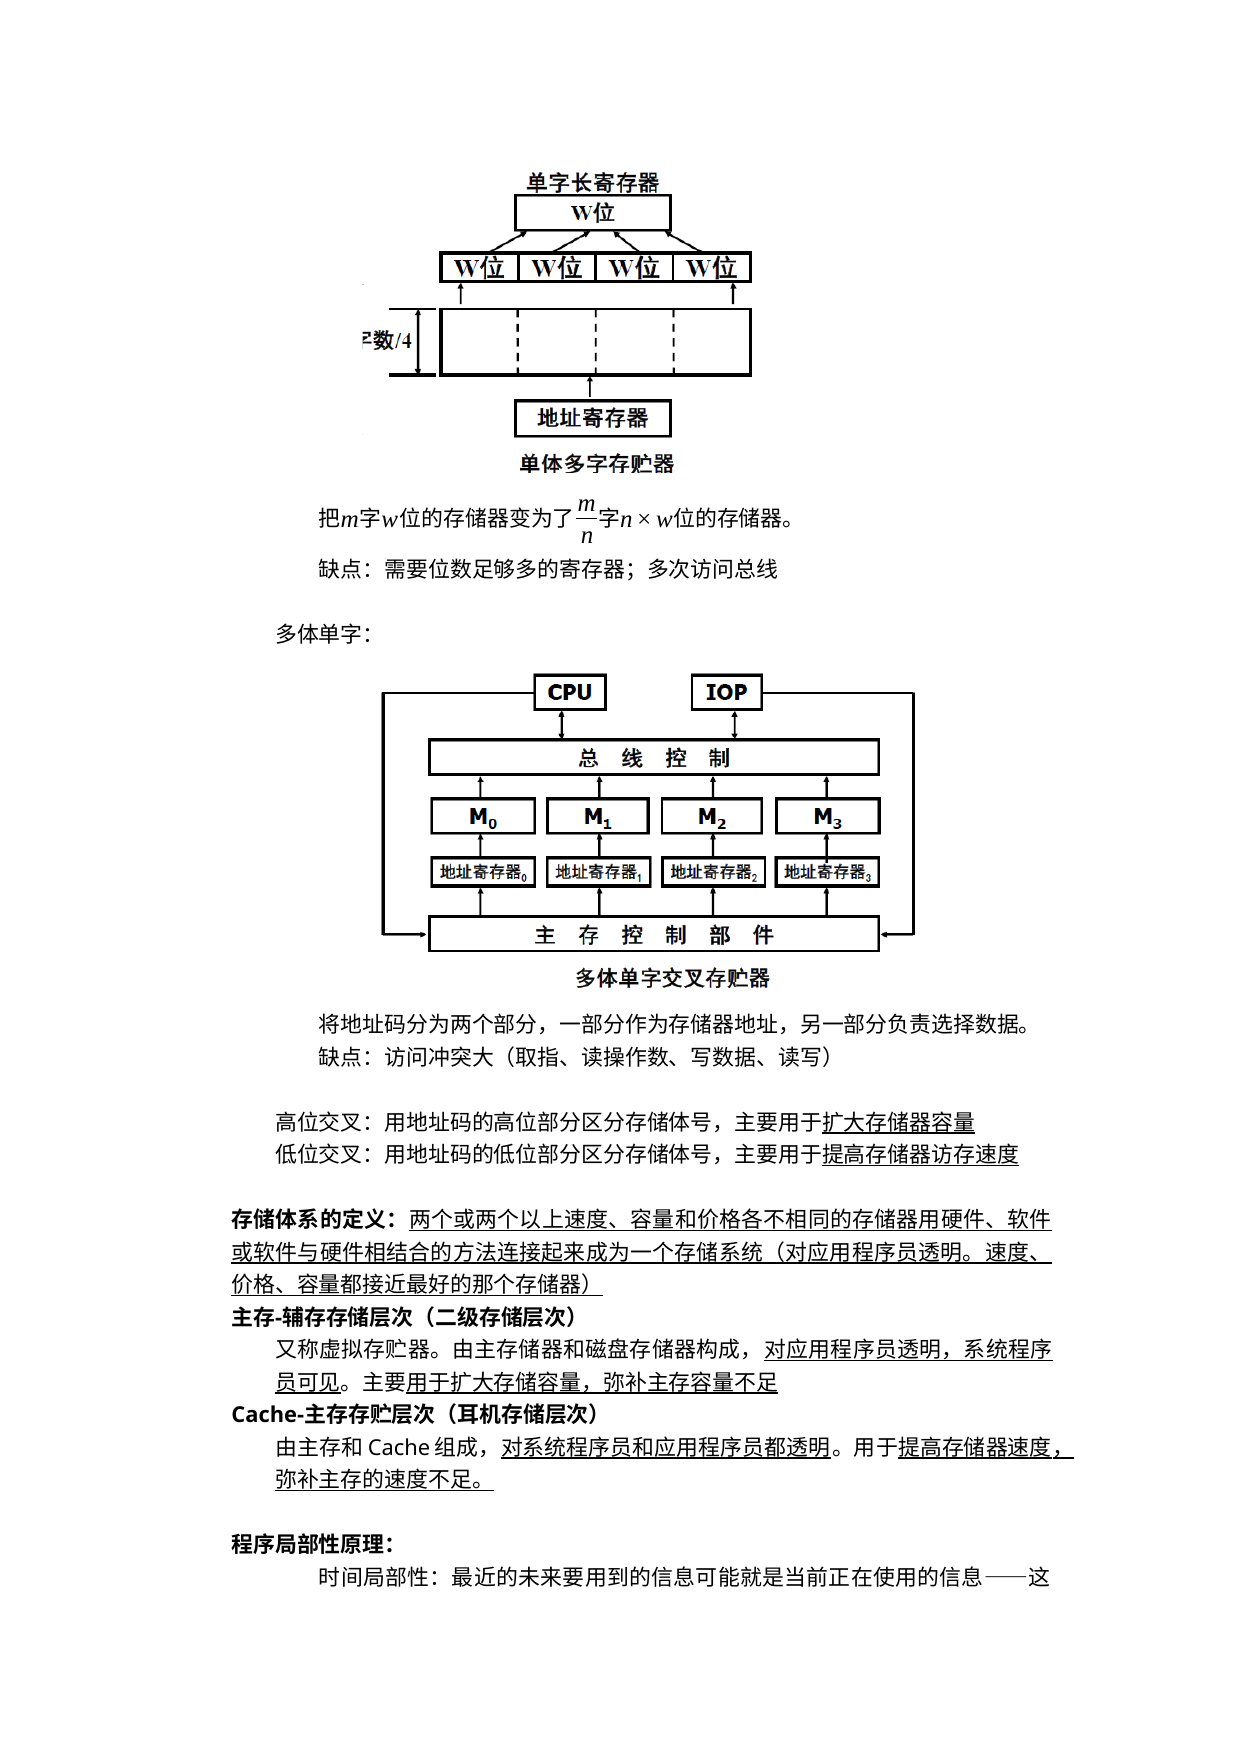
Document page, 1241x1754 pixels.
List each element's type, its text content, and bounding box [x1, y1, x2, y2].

picture [362, 649, 932, 991]
text 缺点：访问冲突大（取指、读操作数、写数据、读写） [187, 1039, 1053, 1072]
text 把字位的存储器变为了字位的存储器。 [187, 487, 1053, 552]
text Cache-主存存贮层次（耳机存储层次） [187, 1397, 1053, 1429]
text 存储体系的定义：两个或两个以上速度、容量和价格各不相同的存储器用硬件、软件或软件与硬件相结合的方法连接起来成为一个存储系统（对应用程序员透明。速度、价格、容量都接近最好的那个存储器） [231, 1202, 1053, 1299]
text 主存-辅存存储层次（二级存储层次） [231, 1299, 1053, 1332]
text 高位交叉：用地址码的高位部分区分存储体号，主要用于扩大存储器容量 [187, 1104, 1053, 1137]
text 低位交叉：用地址码的低位部分区分存储体号，主要用于提高存储器访存速度 [187, 1137, 1053, 1169]
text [275, 1559, 1053, 1592]
text 缺点：需要位数足够多的寄存器；多次访问总线 [187, 552, 1053, 584]
text 将地址码分为两个部分，一部分作为存储器地址，另一部分负责选择数据。 [187, 1007, 1053, 1039]
picture [362, 162, 755, 473]
text 多体单字： [187, 617, 1053, 649]
text 程序局部性原理： [187, 1527, 1053, 1559]
text 由主存和Cache组成，对系统程序员和应用程序员都透明。用于提高存储器速度，弥补主存的速度不足。 [275, 1429, 1053, 1494]
text 又称虚拟存贮器。由主存储器和磁盘存储器构成，对应用程序员透明，系统程序员可见。主要用于扩大存储容量，弥补主存容量不足 [275, 1332, 1053, 1397]
